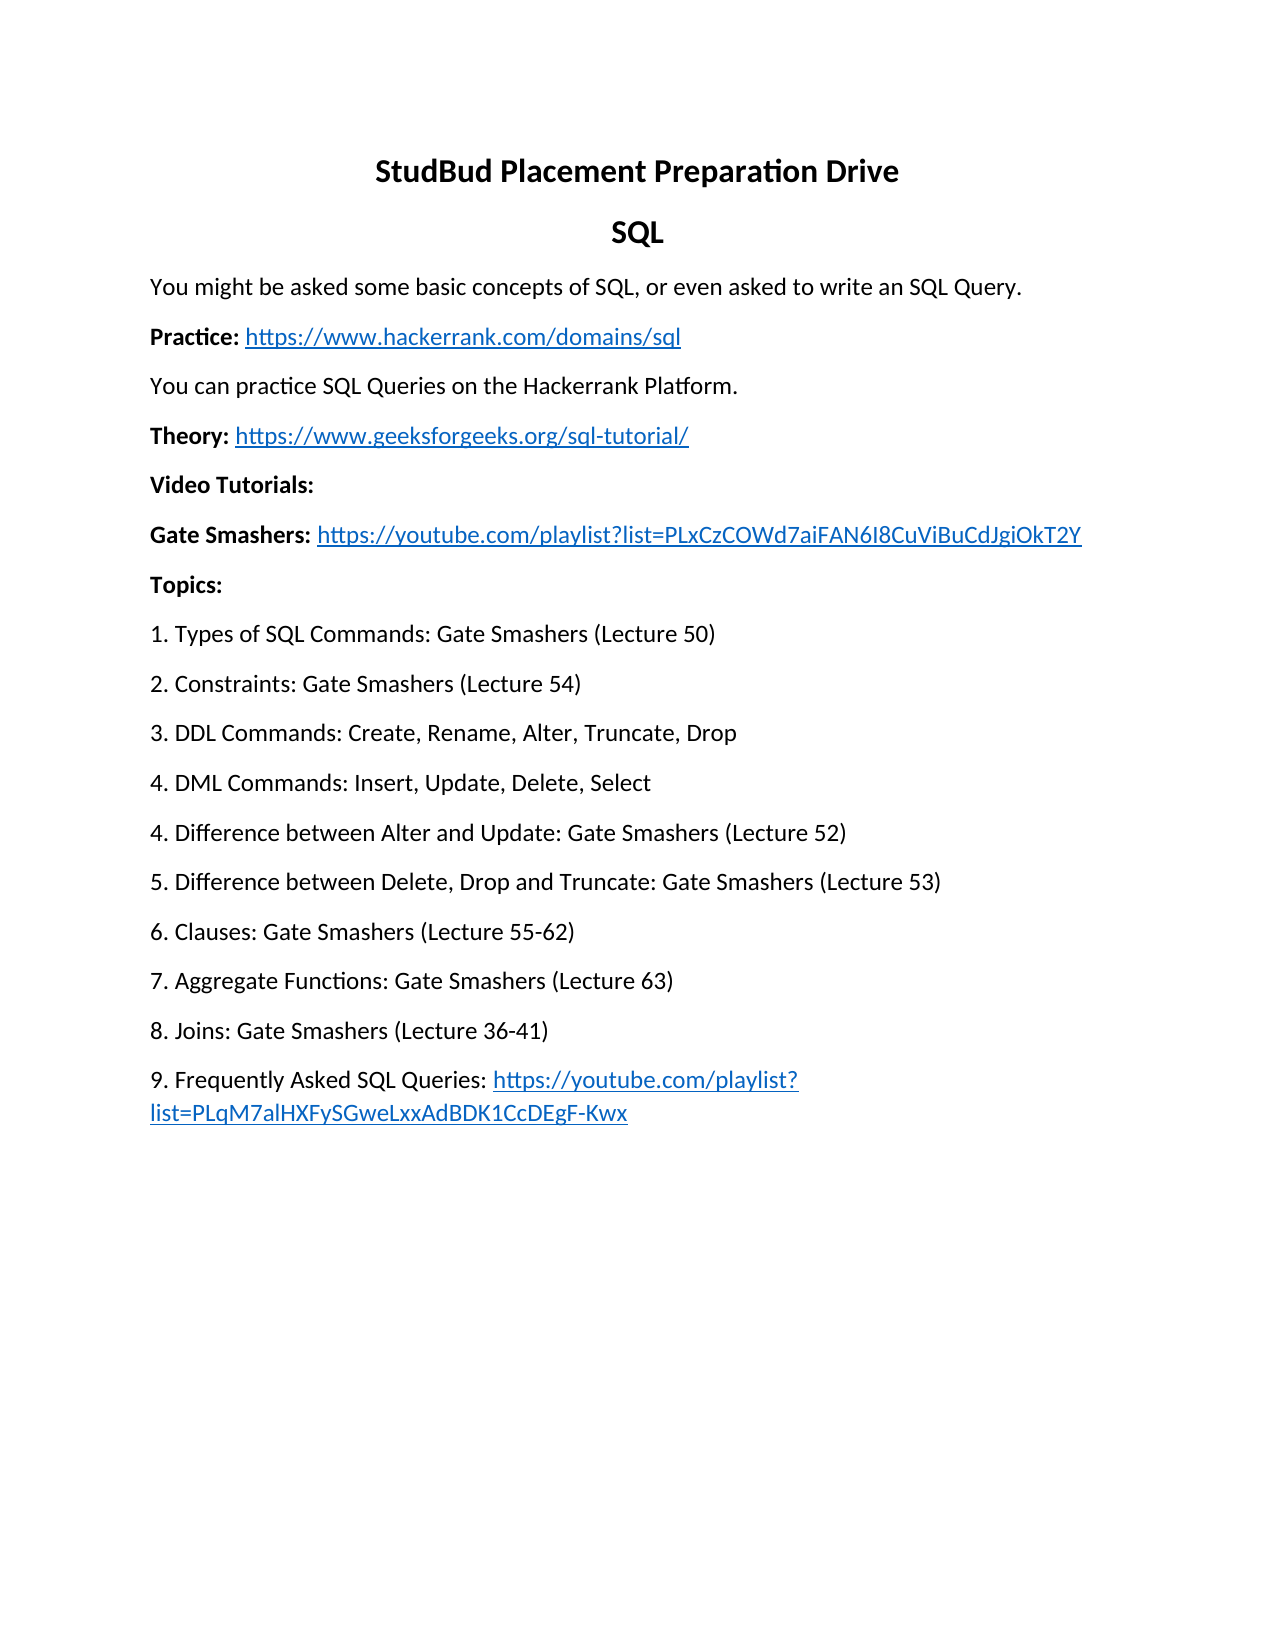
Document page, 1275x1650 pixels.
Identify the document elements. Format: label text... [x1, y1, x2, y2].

text 7. Aggregate Functions: Gate Smashers (Lecture 63) [150, 965, 1125, 996]
text You can practice SQL Queries on the Hackerrank Platform. [150, 370, 1125, 401]
text 4. Difference between Alter and Update: Gate Smashers (Lecture 52) [150, 817, 1125, 847]
text 8. Joins: Gate Smashers (Lecture 36-41) [150, 1015, 1125, 1046]
text 2. Constraints: Gate Smashers (Lecture 54) [150, 668, 1125, 698]
text Video Tutorials: [150, 469, 1125, 500]
text StudBud Placement Preparation Drive [150, 150, 1125, 191]
text 9. Frequently Asked SQL Queries: https://youtube.com/playlist?list=PLqM7alHXFySGweLxxAdBDK1CcDEgF-Kwx [150, 1064, 1125, 1128]
text 1. Types of SQL Commands: Gate Smashers (Lecture 50) [150, 618, 1125, 649]
text 6. Clauses: Gate Smashers (Lecture 55-62) [150, 916, 1125, 946]
text 5. Difference between Delete, Drop and Truncate: Gate Smashers (Lecture 53) [150, 866, 1125, 897]
text SQL [150, 211, 1125, 251]
text 3. DDL Commands: Create, Rename, Alter, Truncate, Drop [150, 717, 1125, 748]
text Theory: https://www.geeksforgeeks.org/sql-tutorial/ [150, 420, 1125, 451]
text Practice: https://www.hackerrank.com/domains/sql [150, 321, 1125, 351]
text 4. DML Commands: Insert, Update, Delete, Select [150, 767, 1125, 798]
text Topics: [150, 569, 1125, 599]
text Gate Smashers: https://youtube.com/playlist?list=PLxCzCOWd7aiFAN6I8CuViBuCdJgiOkT2Y [150, 519, 1125, 550]
text You might be asked some basic concepts of SQL, or even asked to write an SQL Query. [150, 271, 1125, 302]
